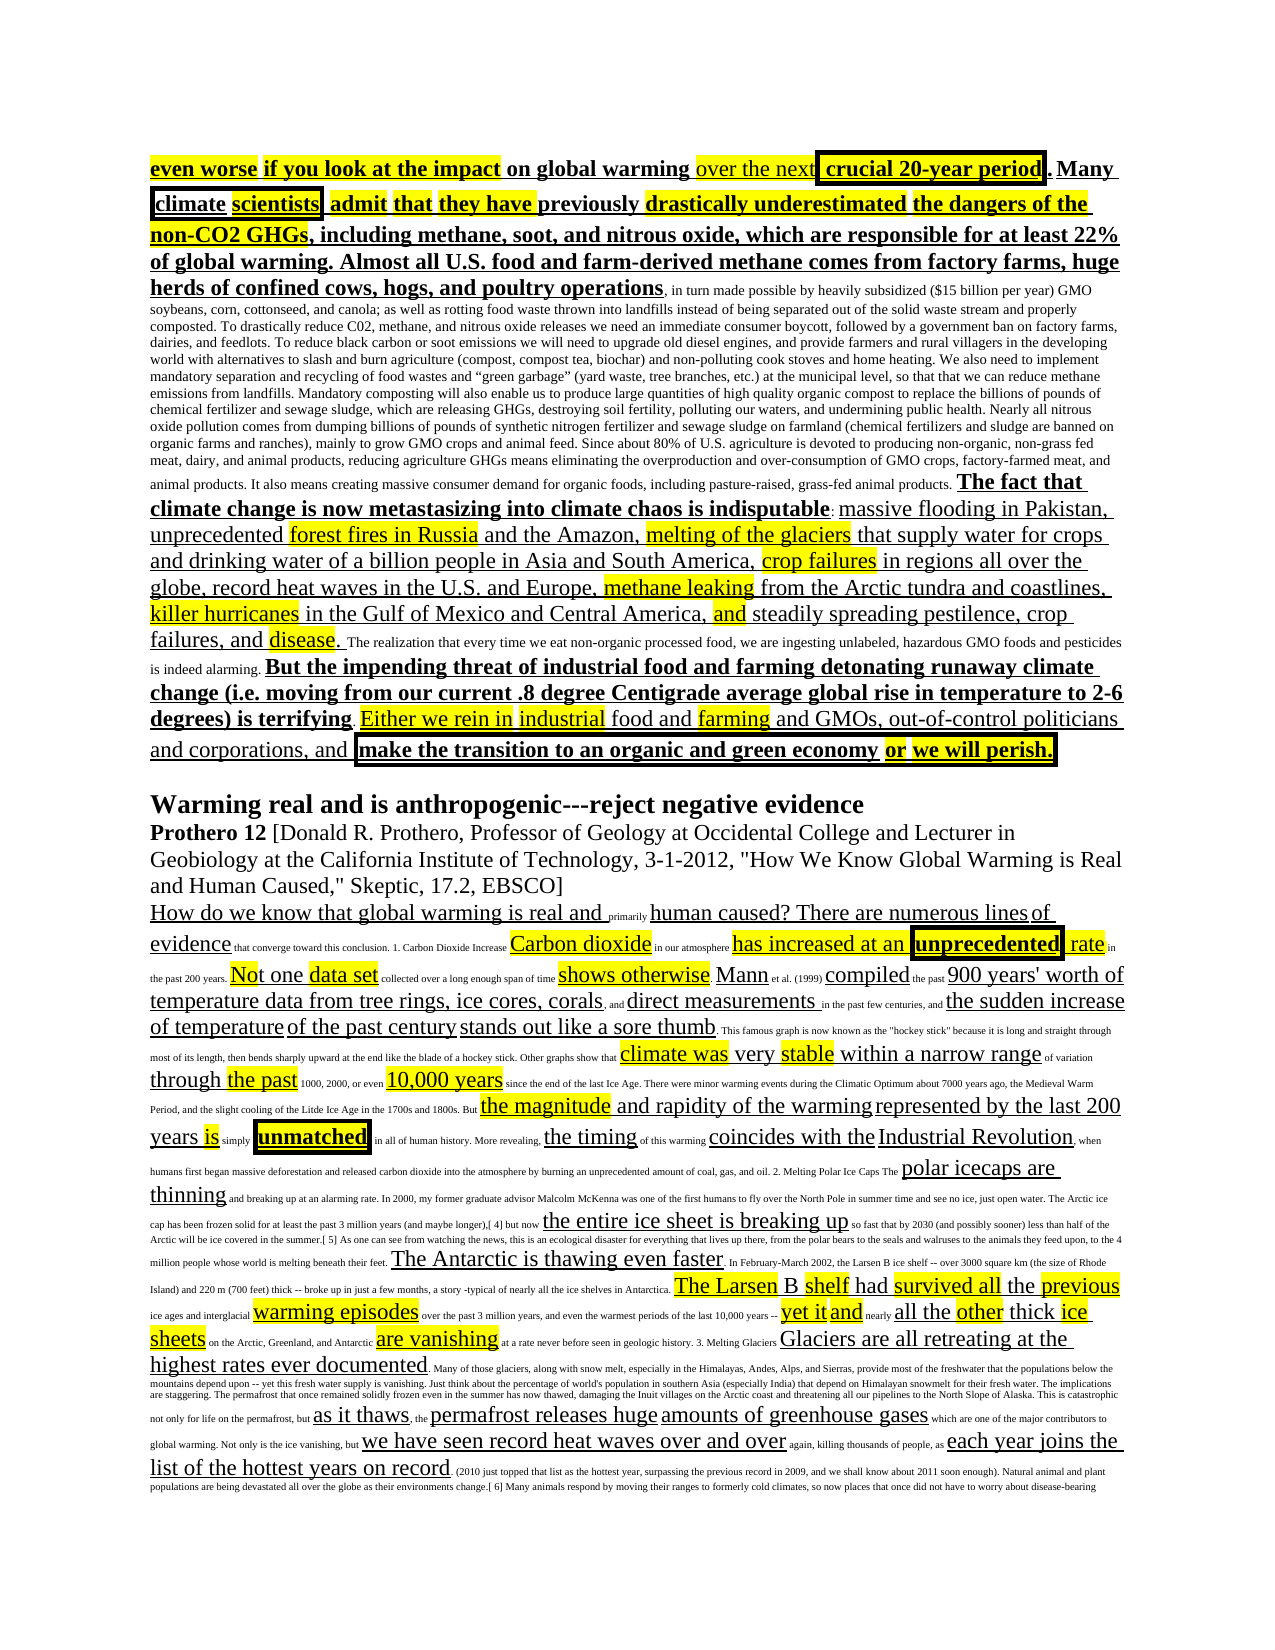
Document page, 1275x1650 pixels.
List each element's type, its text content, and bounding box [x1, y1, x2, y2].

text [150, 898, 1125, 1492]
text Prothero 12 [Donald R. Prothero, Professor of Geology at Occidental College and Lecturer in Geobiology at the California Institute of Technology, 3-1-2012, "How We Know Global Warming is Real and Human Caused," Skeptic, 17.2, EBSCO] [150, 819, 1125, 898]
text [150, 150, 1125, 767]
subtitle Warming real and is anthropogenic---reject negative evidence [150, 788, 1125, 819]
